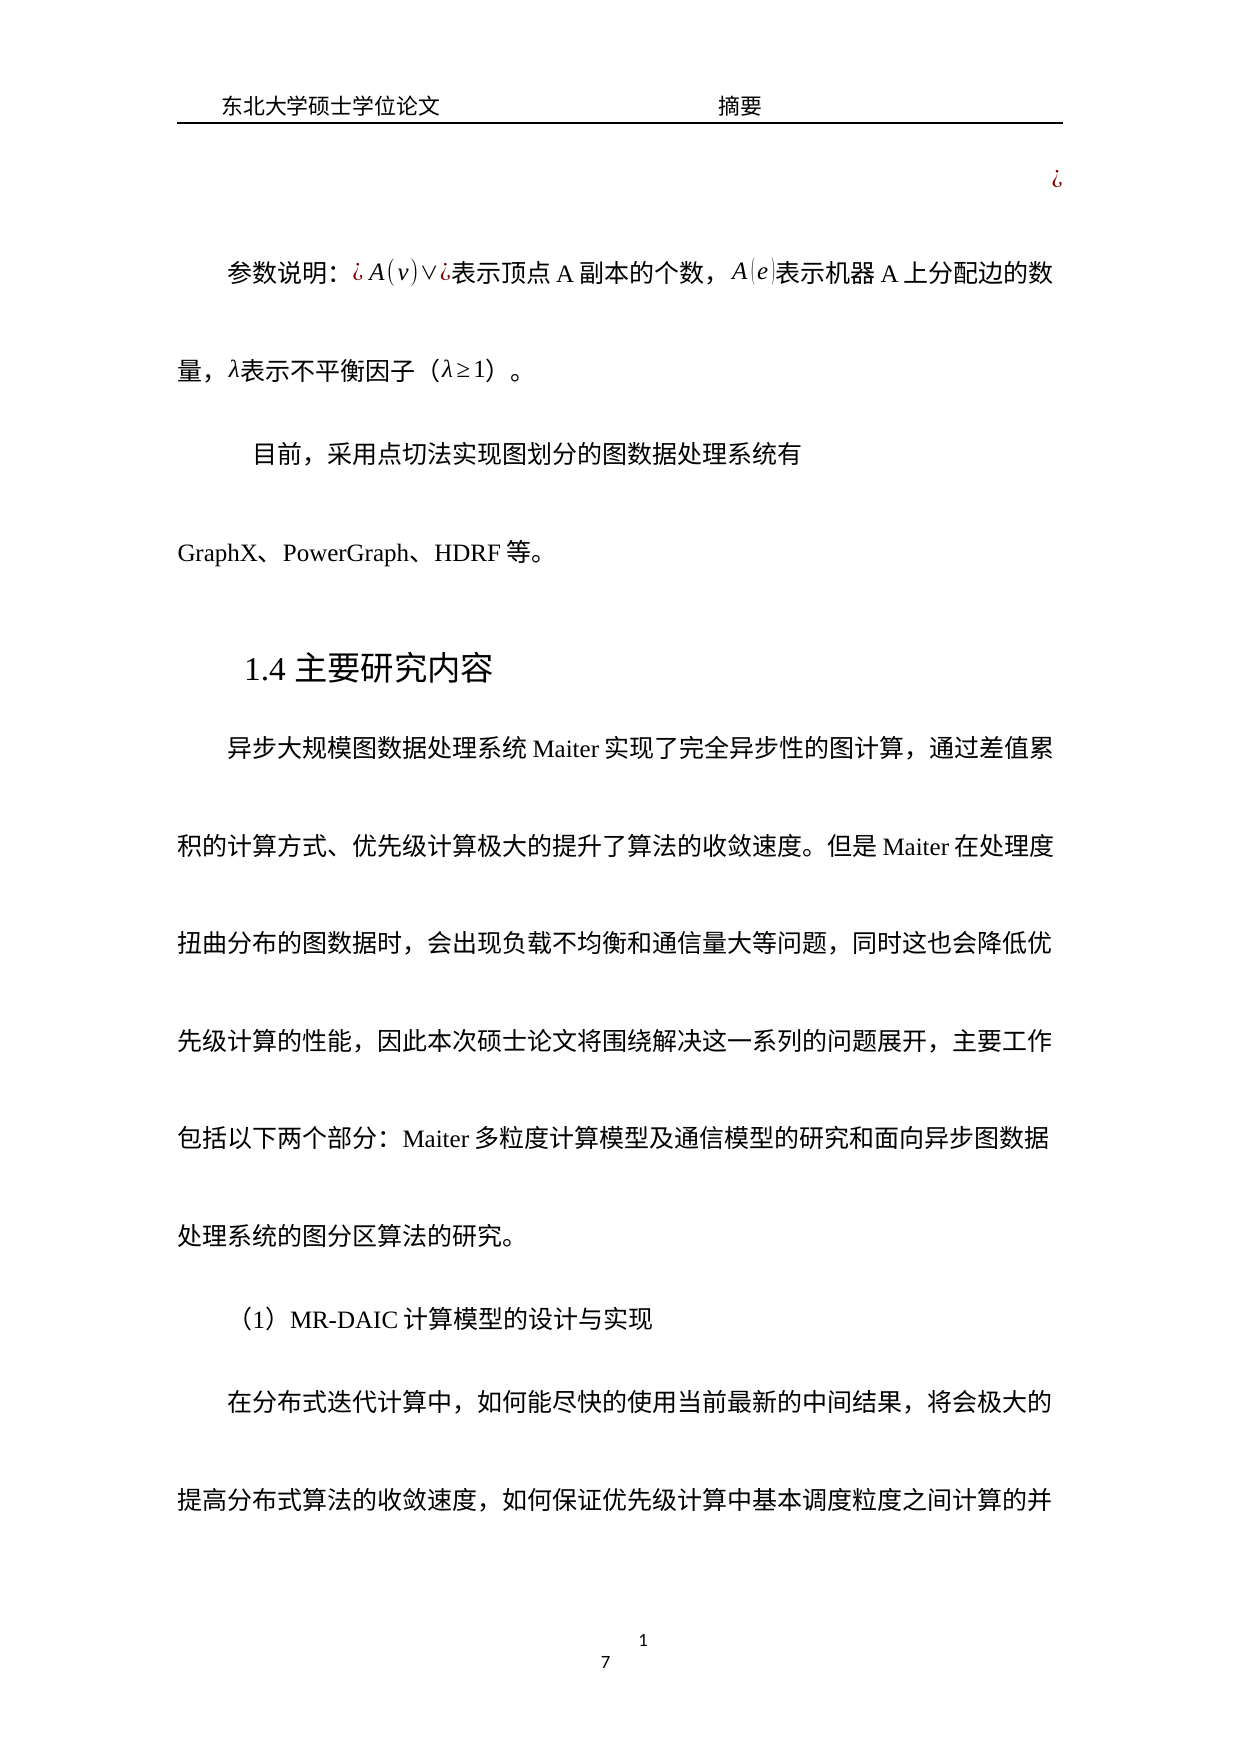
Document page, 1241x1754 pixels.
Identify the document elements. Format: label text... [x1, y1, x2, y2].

text 异步大规模图数据处理系统Maiter实现了完全异步性的图计算，通过差值累积的计算方式、优先级计算极大的提升了算法的收敛速度。但是Maiter在处理度扭曲分布的图数据时，会出现负载不均衡和通信量大等问题，同时这也会降低优先级计算的性能，因此本次硕士论文将围绕解决这一系列的问题展开，主要工作包括以下两个部分：Maiter多粒度计算模型及通信模型的研究和面向异步图数据处理系统的图分区算法的研究。 [177, 714, 1063, 1267]
text 目前，采用点切法实现图划分的图数据处理系统有GraphX、PowerGraph、HDRF等。 [177, 420, 1063, 583]
subtitle 1.4 主要研究内容 [177, 633, 1063, 698]
text （1）MR-DAIC计算模型的设计与实现 [177, 1285, 1063, 1350]
text 参数说明：表示顶点A副本的个数，表示机器A上分配边的数量，表示不平衡因子（）。 [177, 239, 1063, 402]
